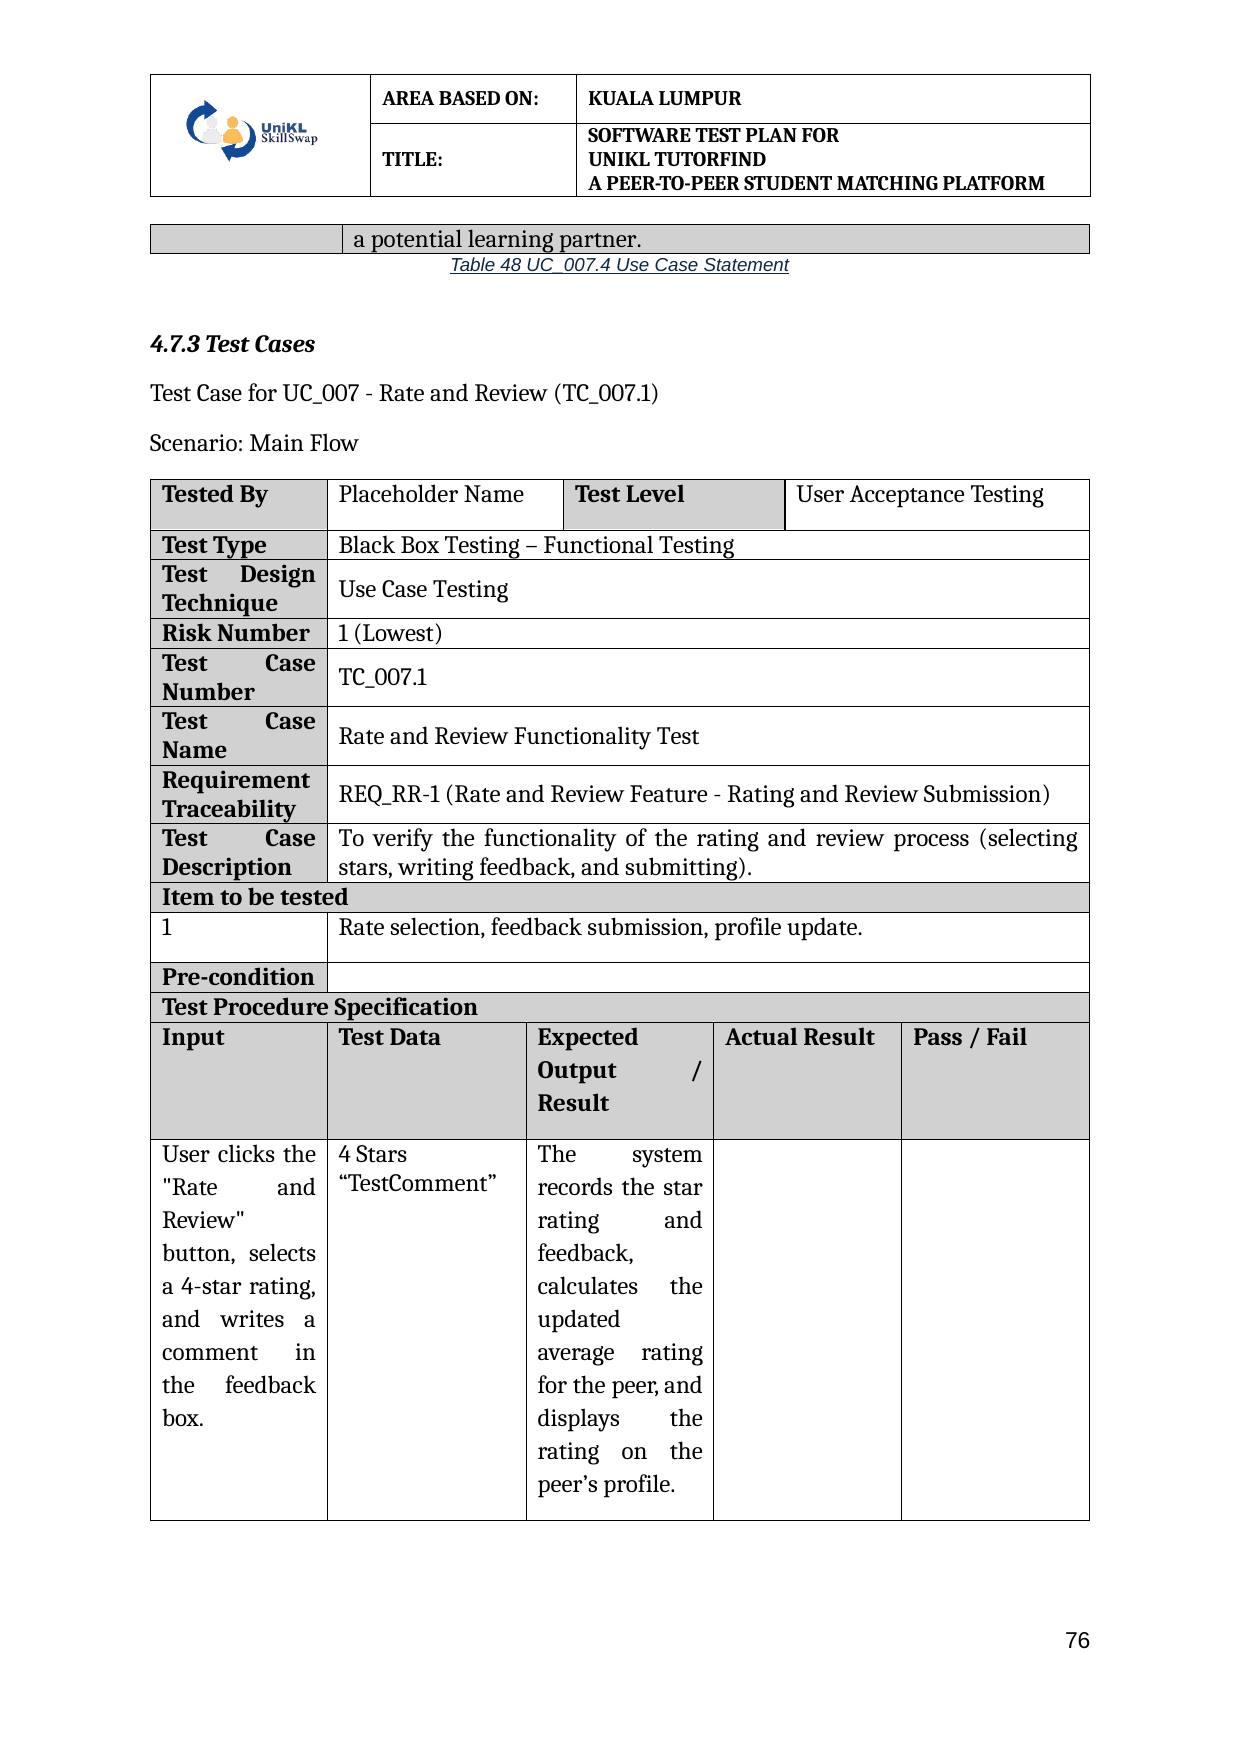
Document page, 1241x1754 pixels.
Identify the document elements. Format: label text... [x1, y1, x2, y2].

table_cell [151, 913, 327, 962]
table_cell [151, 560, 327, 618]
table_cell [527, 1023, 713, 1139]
text Scenario: Main Flow [150, 429, 1090, 458]
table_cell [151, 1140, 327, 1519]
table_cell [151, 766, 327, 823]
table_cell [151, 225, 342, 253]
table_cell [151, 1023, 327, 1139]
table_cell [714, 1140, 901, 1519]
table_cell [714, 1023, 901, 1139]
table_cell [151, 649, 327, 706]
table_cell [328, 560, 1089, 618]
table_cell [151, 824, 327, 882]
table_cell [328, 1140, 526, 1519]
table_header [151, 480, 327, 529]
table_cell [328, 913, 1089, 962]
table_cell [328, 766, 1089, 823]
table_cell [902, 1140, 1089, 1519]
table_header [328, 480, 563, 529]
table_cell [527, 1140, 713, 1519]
picture [160, 90, 335, 192]
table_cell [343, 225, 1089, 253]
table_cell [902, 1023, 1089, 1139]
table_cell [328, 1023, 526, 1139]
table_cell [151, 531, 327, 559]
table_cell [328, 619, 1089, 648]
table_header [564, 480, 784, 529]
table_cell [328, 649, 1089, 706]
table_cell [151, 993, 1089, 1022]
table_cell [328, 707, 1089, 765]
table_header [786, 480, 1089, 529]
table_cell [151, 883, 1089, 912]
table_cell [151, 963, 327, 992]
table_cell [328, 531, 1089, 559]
text Test Case for UC_007 - Rate and Review (TC_007.1) [150, 379, 1090, 408]
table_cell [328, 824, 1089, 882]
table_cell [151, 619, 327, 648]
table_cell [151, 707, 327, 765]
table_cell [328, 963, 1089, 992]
subtitle 4.7.3 Test Cases [150, 297, 1090, 358]
